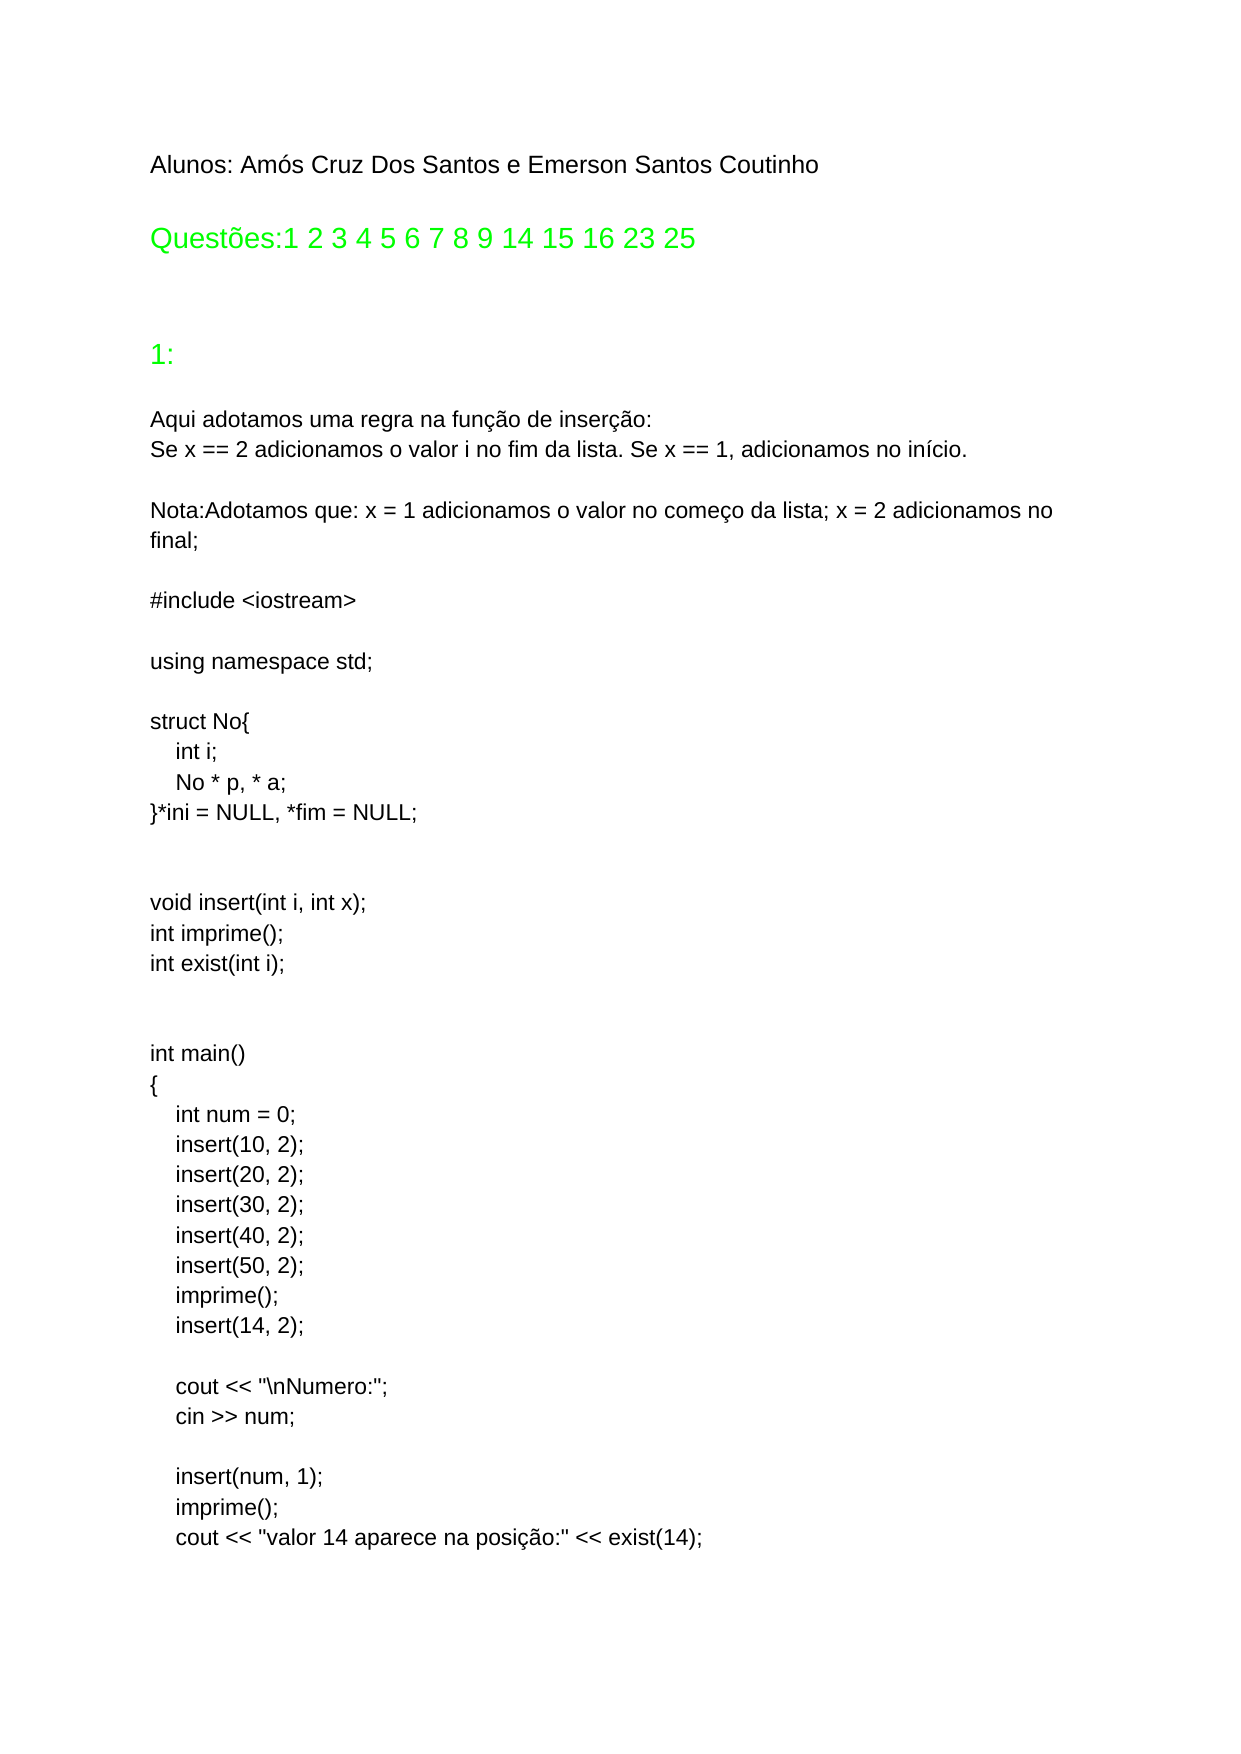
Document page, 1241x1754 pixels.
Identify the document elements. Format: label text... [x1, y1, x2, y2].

text insert(50, 2); [150, 1252, 1090, 1278]
text insert(14, 2); [150, 1312, 1090, 1338]
text insert(30, 2); [150, 1191, 1090, 1218]
text insert(num, 1); [150, 1463, 1090, 1489]
text void insert(int i, int x); [150, 889, 1090, 916]
text Se x == 2 adicionamos o valor i no fim da lista. Se x == 1, adicionamos no início. [150, 436, 1090, 462]
text 1: [150, 337, 1090, 371]
text cout << "\nNumero:"; [150, 1373, 1090, 1399]
text Aqui adotamos uma regra na função de inserção: [150, 406, 1090, 432]
text insert(40, 2); [150, 1222, 1090, 1248]
text using namespace std; [150, 648, 1090, 674]
text No * p, * a; [150, 768, 1090, 795]
text int exist(int i); [150, 950, 1090, 976]
text imprime(); [150, 1282, 1090, 1308]
text struct No{ [150, 708, 1090, 734]
text cout << "valor 14 aparece na posição:" << exist(14); [150, 1524, 1090, 1550]
text insert(10, 2); [150, 1131, 1090, 1157]
text #include <iostream> [150, 587, 1090, 613]
text Nota:Adotamos que: x = 1 adicionamos o valor no começo da lista; x = 2 adicionamos no final; [150, 497, 1090, 553]
text Alunos: Amós Cruz Dos Santos e Emerson Santos Coutinho [150, 150, 1090, 179]
text }*ini = NULL, *fim = NULL; [150, 799, 1090, 825]
text int main() [150, 1040, 1090, 1067]
text insert(20, 2); [150, 1161, 1090, 1187]
text int i; [150, 738, 1090, 764]
text Questões:1 2 3 4 5 6 7 8 9 14 15 16 23 25 [150, 222, 1090, 255]
text int imprime(); [150, 919, 1090, 946]
text { [150, 1071, 1090, 1097]
text int num = 0; [150, 1101, 1090, 1127]
text imprime(); [150, 1493, 1090, 1520]
text cin >> num; [150, 1403, 1090, 1429]
